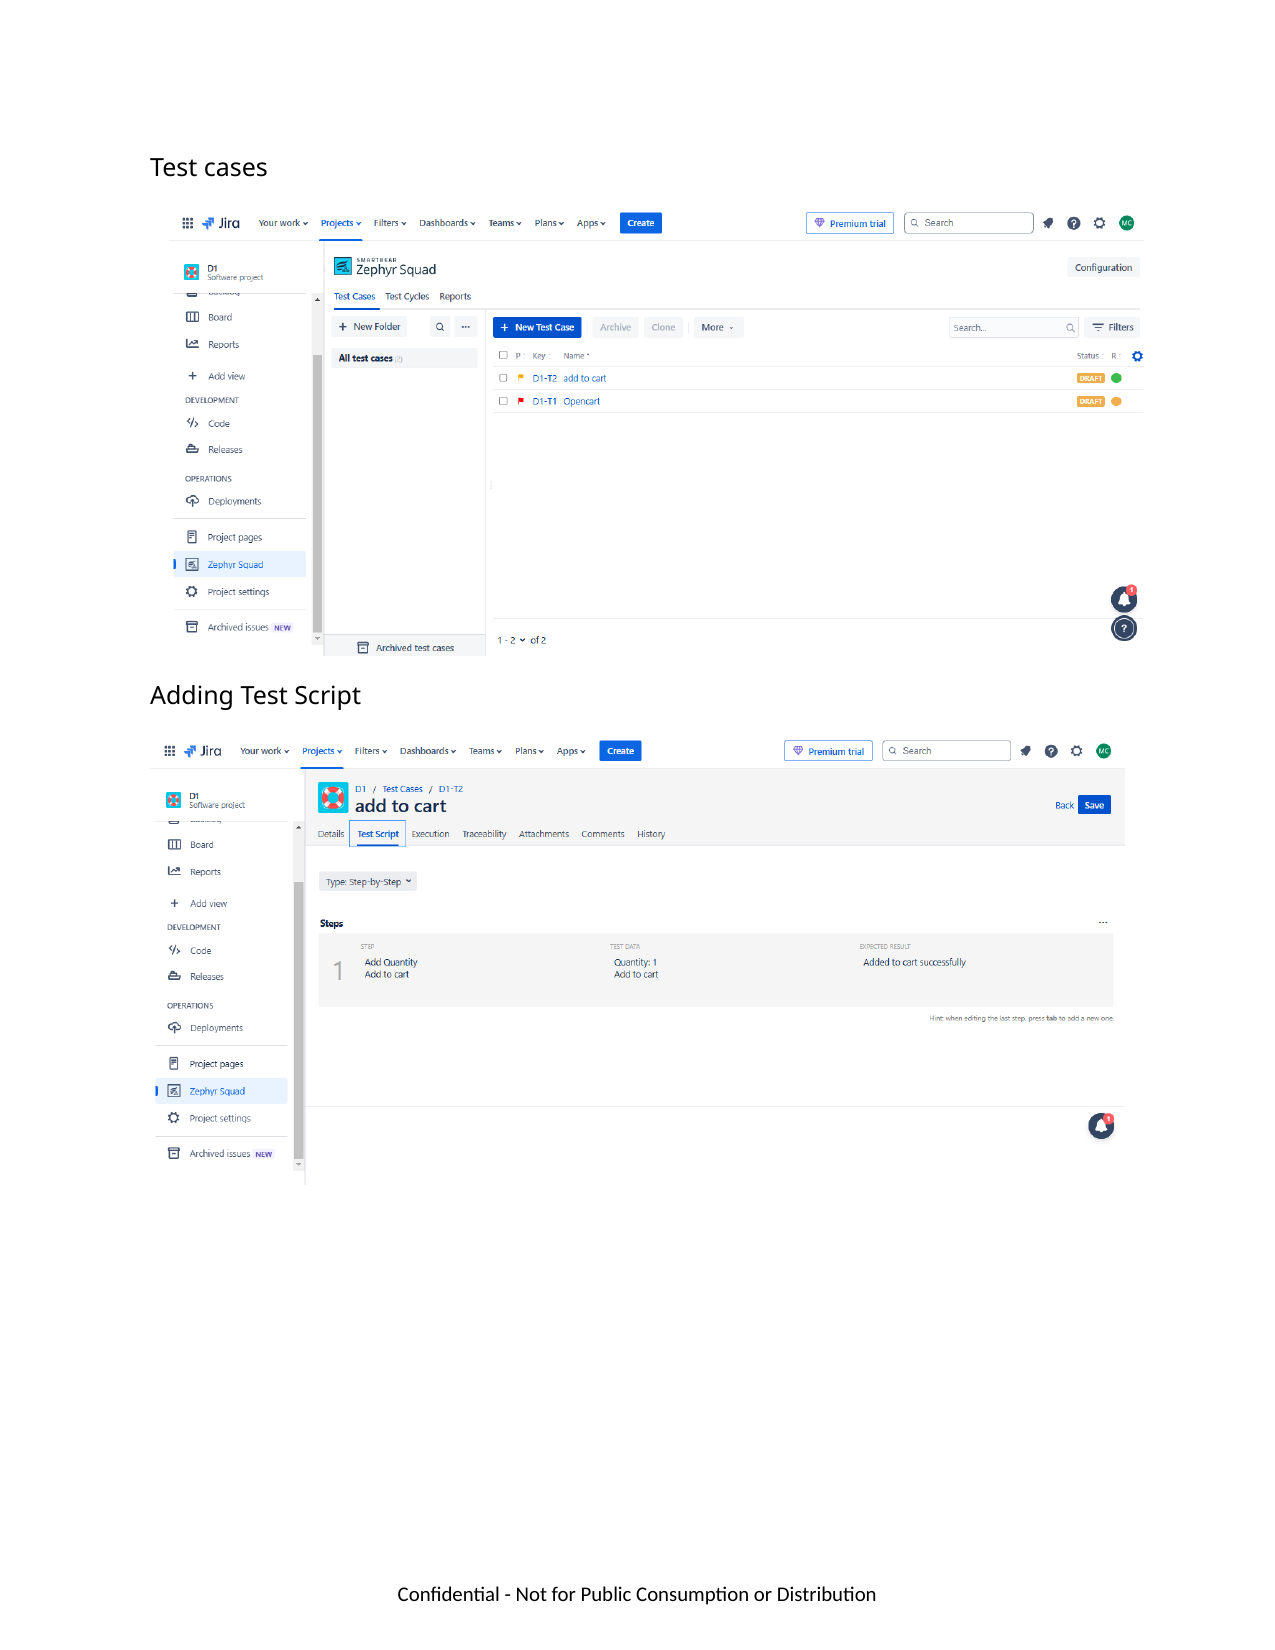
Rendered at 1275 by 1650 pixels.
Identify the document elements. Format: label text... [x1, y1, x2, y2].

text Adding Test Script [150, 678, 1125, 712]
picture [150, 733, 1125, 1185]
text Test cases [150, 150, 1125, 184]
